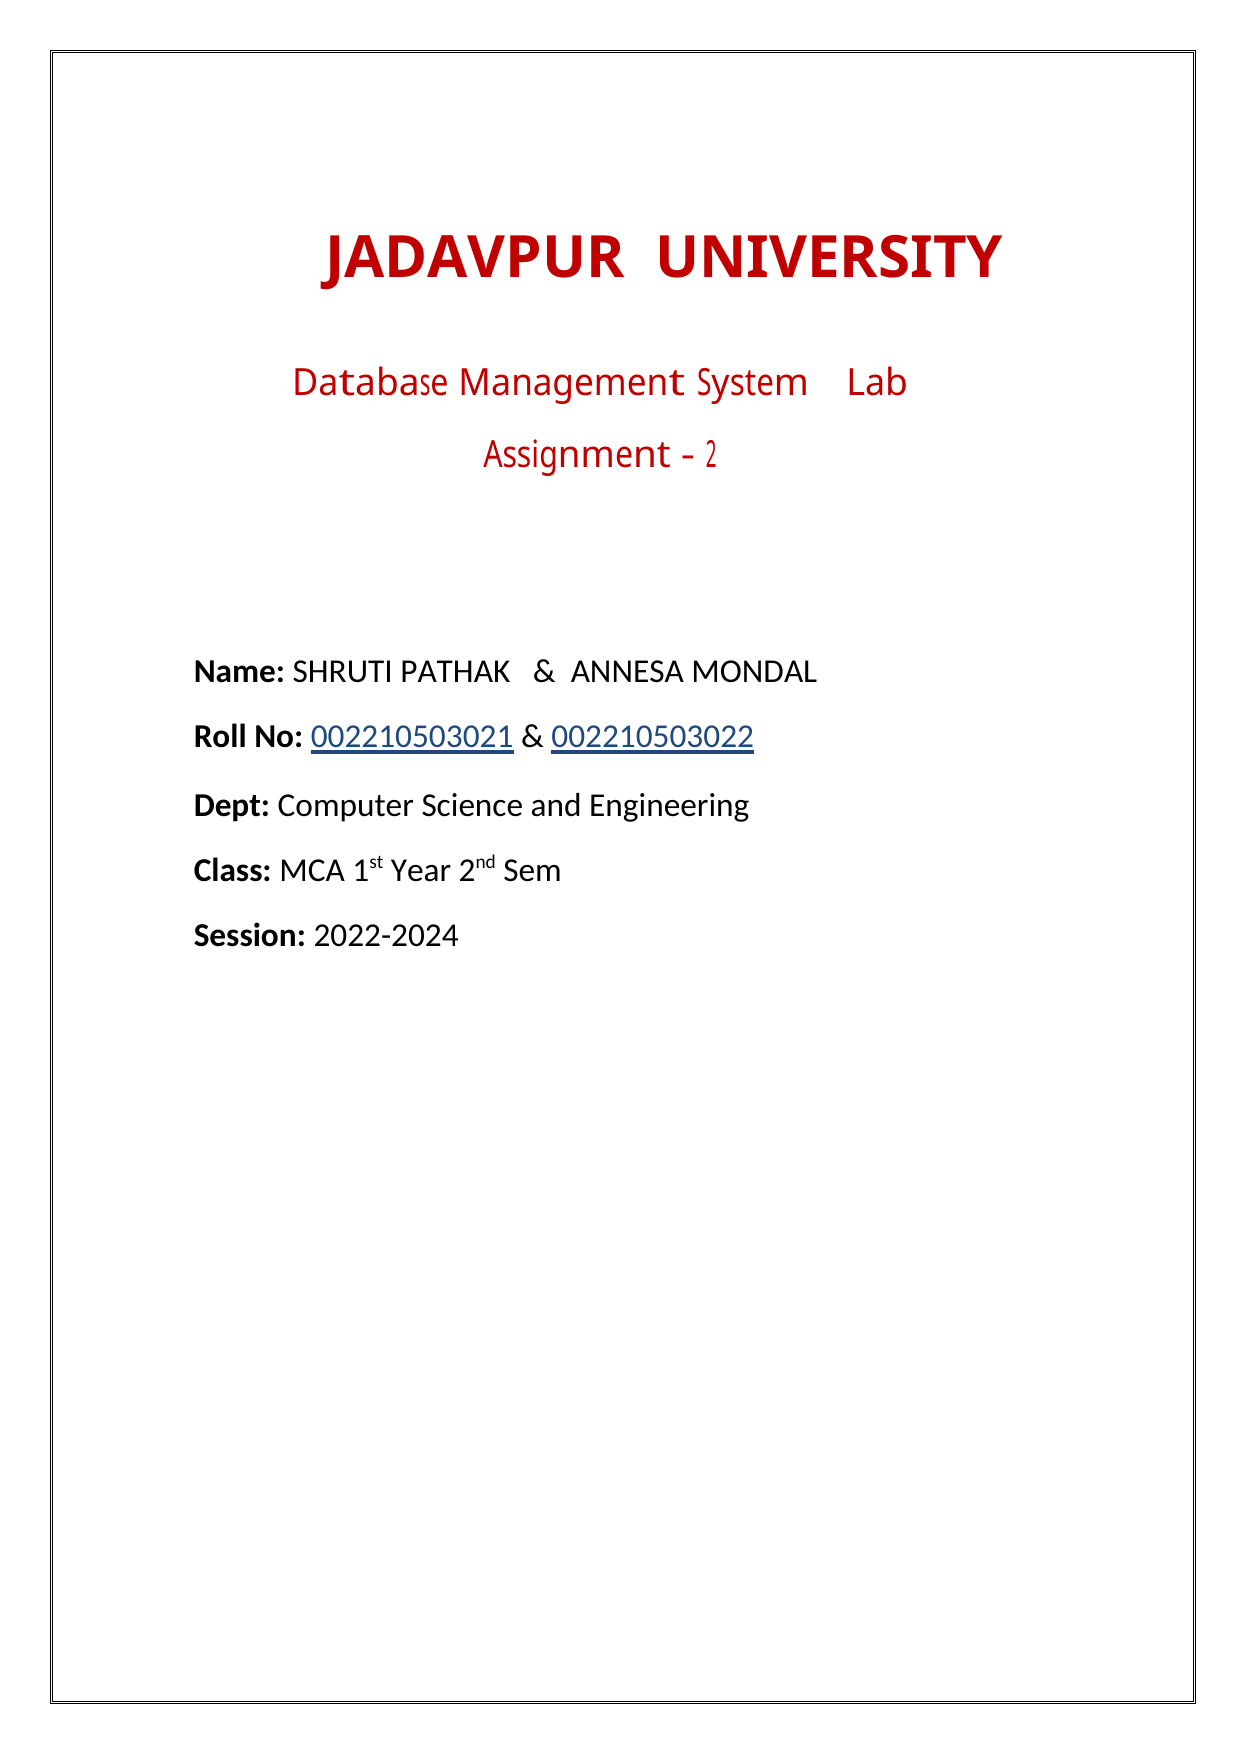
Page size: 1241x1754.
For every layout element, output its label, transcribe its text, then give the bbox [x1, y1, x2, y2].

text Dept: Computer Science and Engineering [193, 784, 845, 825]
text Class: MCA 1st Year 2nd Sem Session: 2022-2024 [193, 849, 578, 955]
text Name: SHRUTI PATHAK & ANNESA MONDAL Roll No: 002210503021 & 002210503022 [193, 650, 845, 756]
title Database Management System Lab Assignment - 2 [281, 356, 918, 478]
subtitle JADAVPUR UNIVERSITY [131, 216, 1193, 295]
